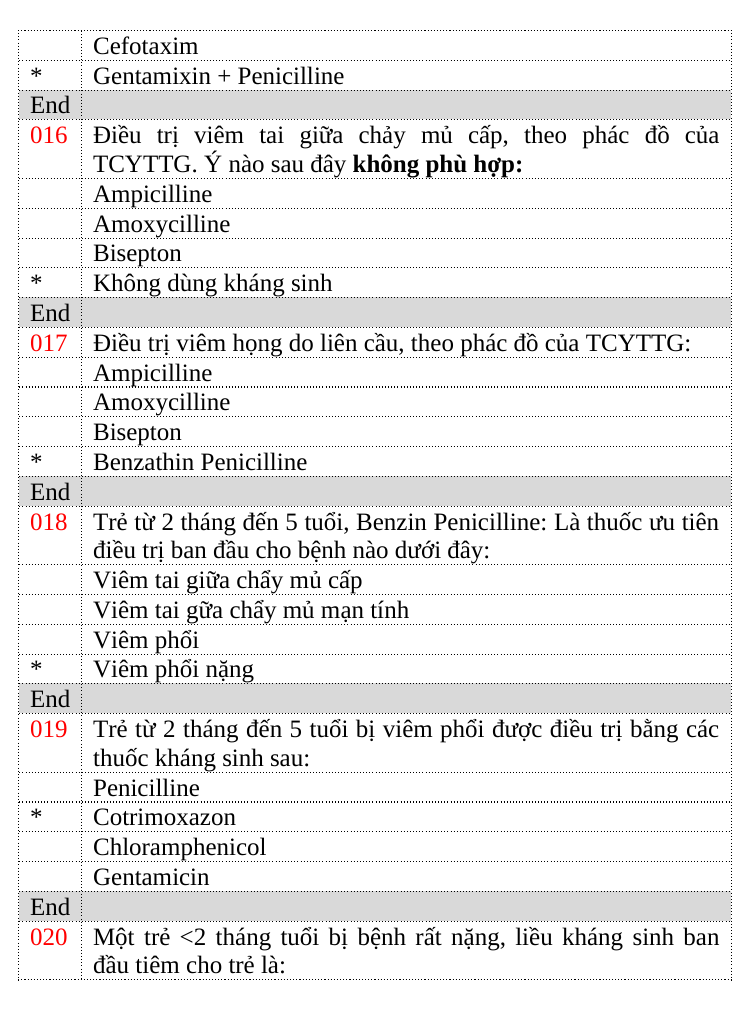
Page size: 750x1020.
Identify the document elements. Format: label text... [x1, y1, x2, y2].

table_cell Bisepton [82, 238, 731, 267]
table_cell Amoxycilline [82, 386, 731, 416]
table_cell [19, 416, 82, 446]
table_cell Điều trị viêm tai giữa chảy mủ cấp, theo phác đồ của TCYTTG. Ý nào sau đây không phù hợp: [82, 119, 731, 178]
table_cell Cotrimoxazon [82, 801, 731, 831]
table_cell End [19, 891, 82, 921]
table_cell Ampicilline [82, 178, 731, 208]
table_cell Chloramphenicol [82, 831, 731, 861]
table_cell [82, 476, 731, 506]
table_cell Gentamixin + Penicilline [82, 60, 731, 89]
table_cell [19, 594, 82, 624]
table_cell [82, 90, 731, 119]
table_cell Gentamicin [82, 861, 731, 891]
table_cell Benzathin Penicilline [82, 446, 731, 476]
table_cell * [19, 60, 82, 89]
table_cell Penicilline [82, 772, 731, 801]
table_cell * [19, 801, 82, 831]
table_cell Một trẻ <2 tháng tuổi bị bệnh rất nặng, liều kháng sinh ban đầu tiêm cho trẻ là: [82, 921, 731, 979]
table_cell [82, 297, 731, 327]
table_cell Viêm tai giữa chẩy mủ cấp [82, 564, 731, 594]
table_cell [19, 30, 82, 60]
table_cell [19, 564, 82, 594]
table_cell Không dùng kháng sinh [82, 267, 731, 297]
table_cell [82, 891, 731, 921]
table_cell End [19, 683, 82, 713]
table_cell Trẻ từ 2 tháng đến 5 tuổi bị viêm phổi được điều trị bằng các thuốc kháng sinh sau: [82, 713, 731, 772]
table_cell [19, 861, 82, 891]
table_cell * [19, 654, 82, 683]
table_cell 020 [19, 921, 82, 979]
table_cell [19, 178, 82, 208]
table_cell [19, 772, 82, 801]
table_cell Amoxycilline [82, 208, 731, 237]
table_cell [82, 683, 731, 713]
table_cell 018 [19, 506, 82, 564]
table_cell Cefotaxim [82, 30, 731, 60]
table_cell 019 [19, 713, 82, 772]
table_cell 016 [19, 119, 82, 178]
table_cell [19, 386, 82, 416]
table_cell [19, 357, 82, 386]
table_cell * [19, 446, 82, 476]
table_cell End [19, 476, 82, 506]
table_cell Bisepton [82, 416, 731, 446]
table_cell End [19, 297, 82, 327]
table_cell Trẻ từ 2 tháng đến 5 tuổi, Benzin Penicilline: Là thuốc ưu tiên điều trị ban đầu cho bệnh nào dưới đây: [82, 506, 731, 564]
table_cell [19, 208, 82, 237]
table_cell Viêm tai gữa chẩy mủ mạn tính [82, 594, 731, 624]
table_cell Ampicilline [82, 357, 731, 386]
table_cell Viêm phổi nặng [82, 654, 731, 683]
table_cell End [19, 90, 82, 119]
table_cell Viêm phổi [82, 624, 731, 653]
table_cell 017 [19, 327, 82, 357]
table_cell * [19, 267, 82, 297]
table_cell [19, 238, 82, 267]
table_cell Điều trị viêm họng do liên cầu, theo phác đồ của TCYTTG: [82, 327, 731, 357]
table_cell [19, 831, 82, 861]
table_cell [19, 624, 82, 653]
